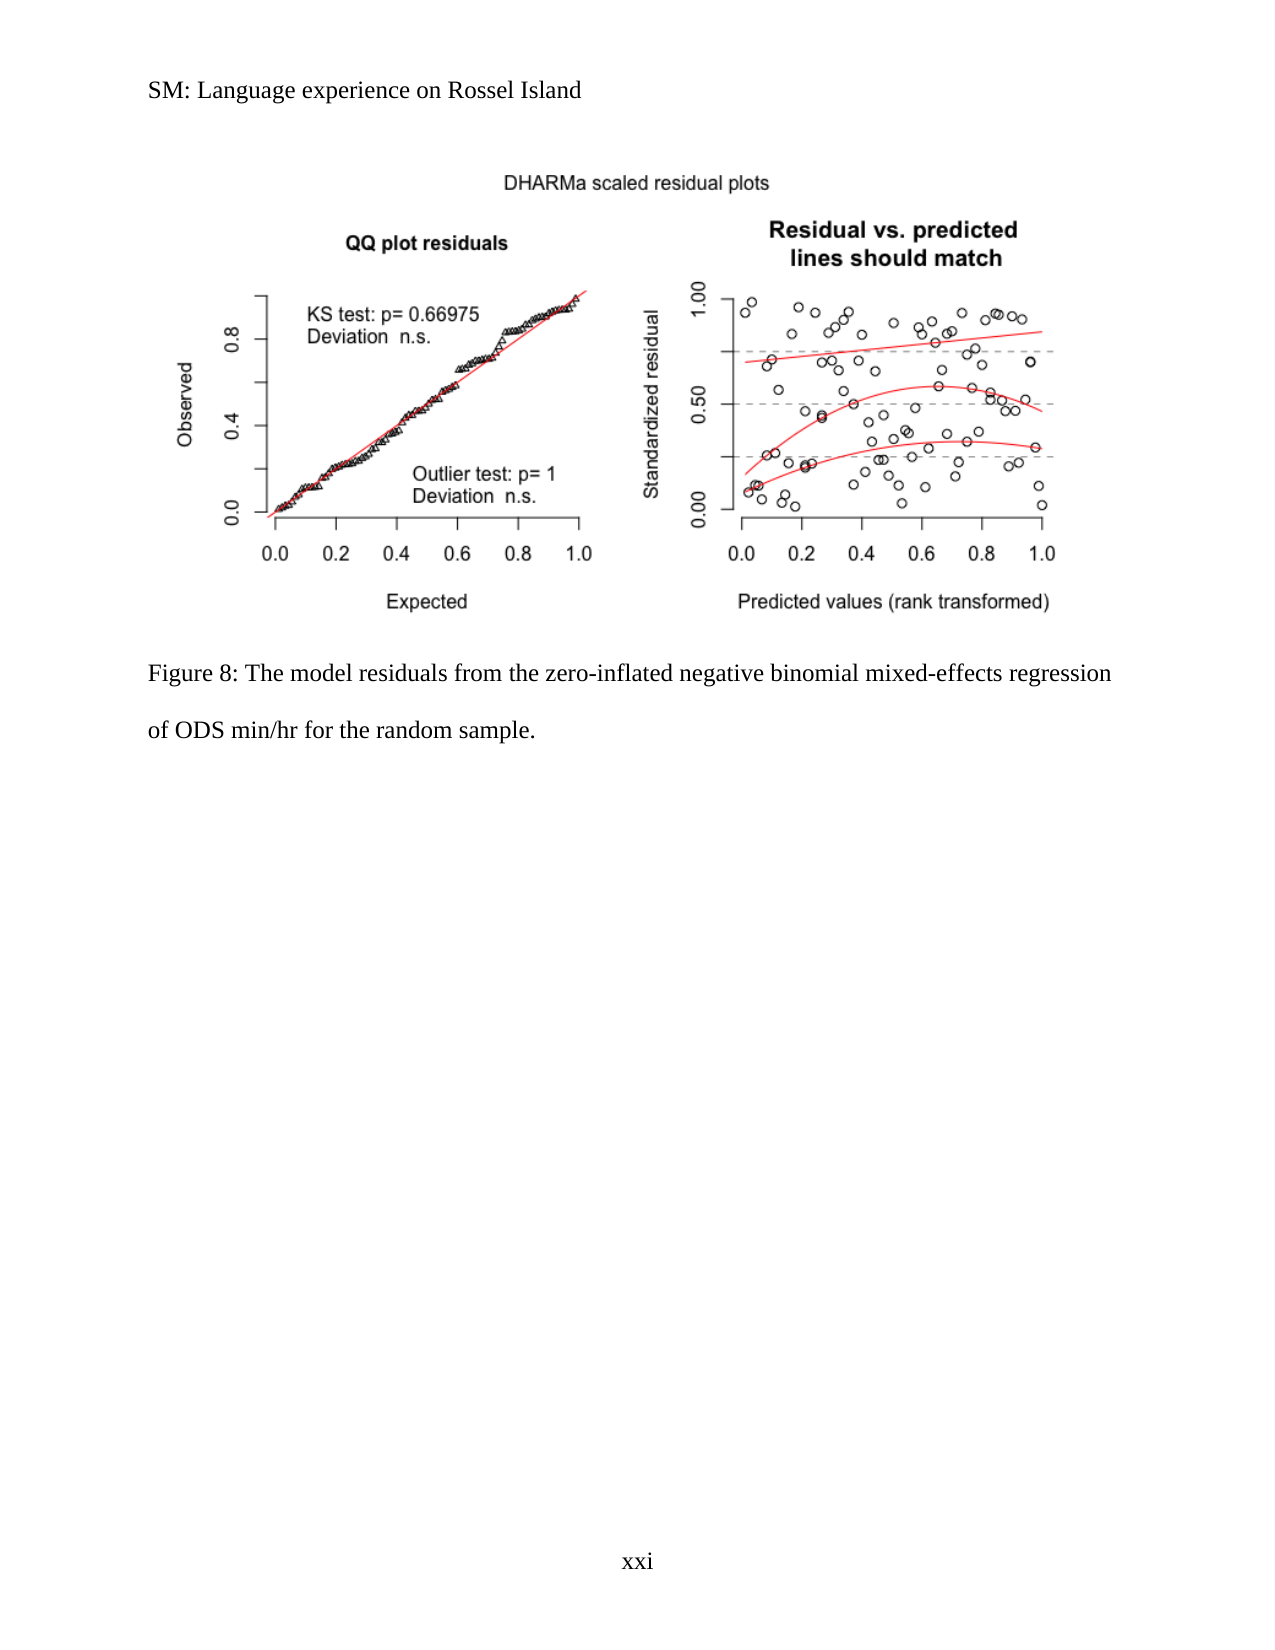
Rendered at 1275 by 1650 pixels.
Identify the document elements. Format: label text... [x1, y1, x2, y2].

text Figure 8: The model residuals from the zero-inflated negative binomial mixed-effects regression of ODS min/hr for the random sample. [148, 658, 1127, 744]
picture [147, 147, 1127, 638]
